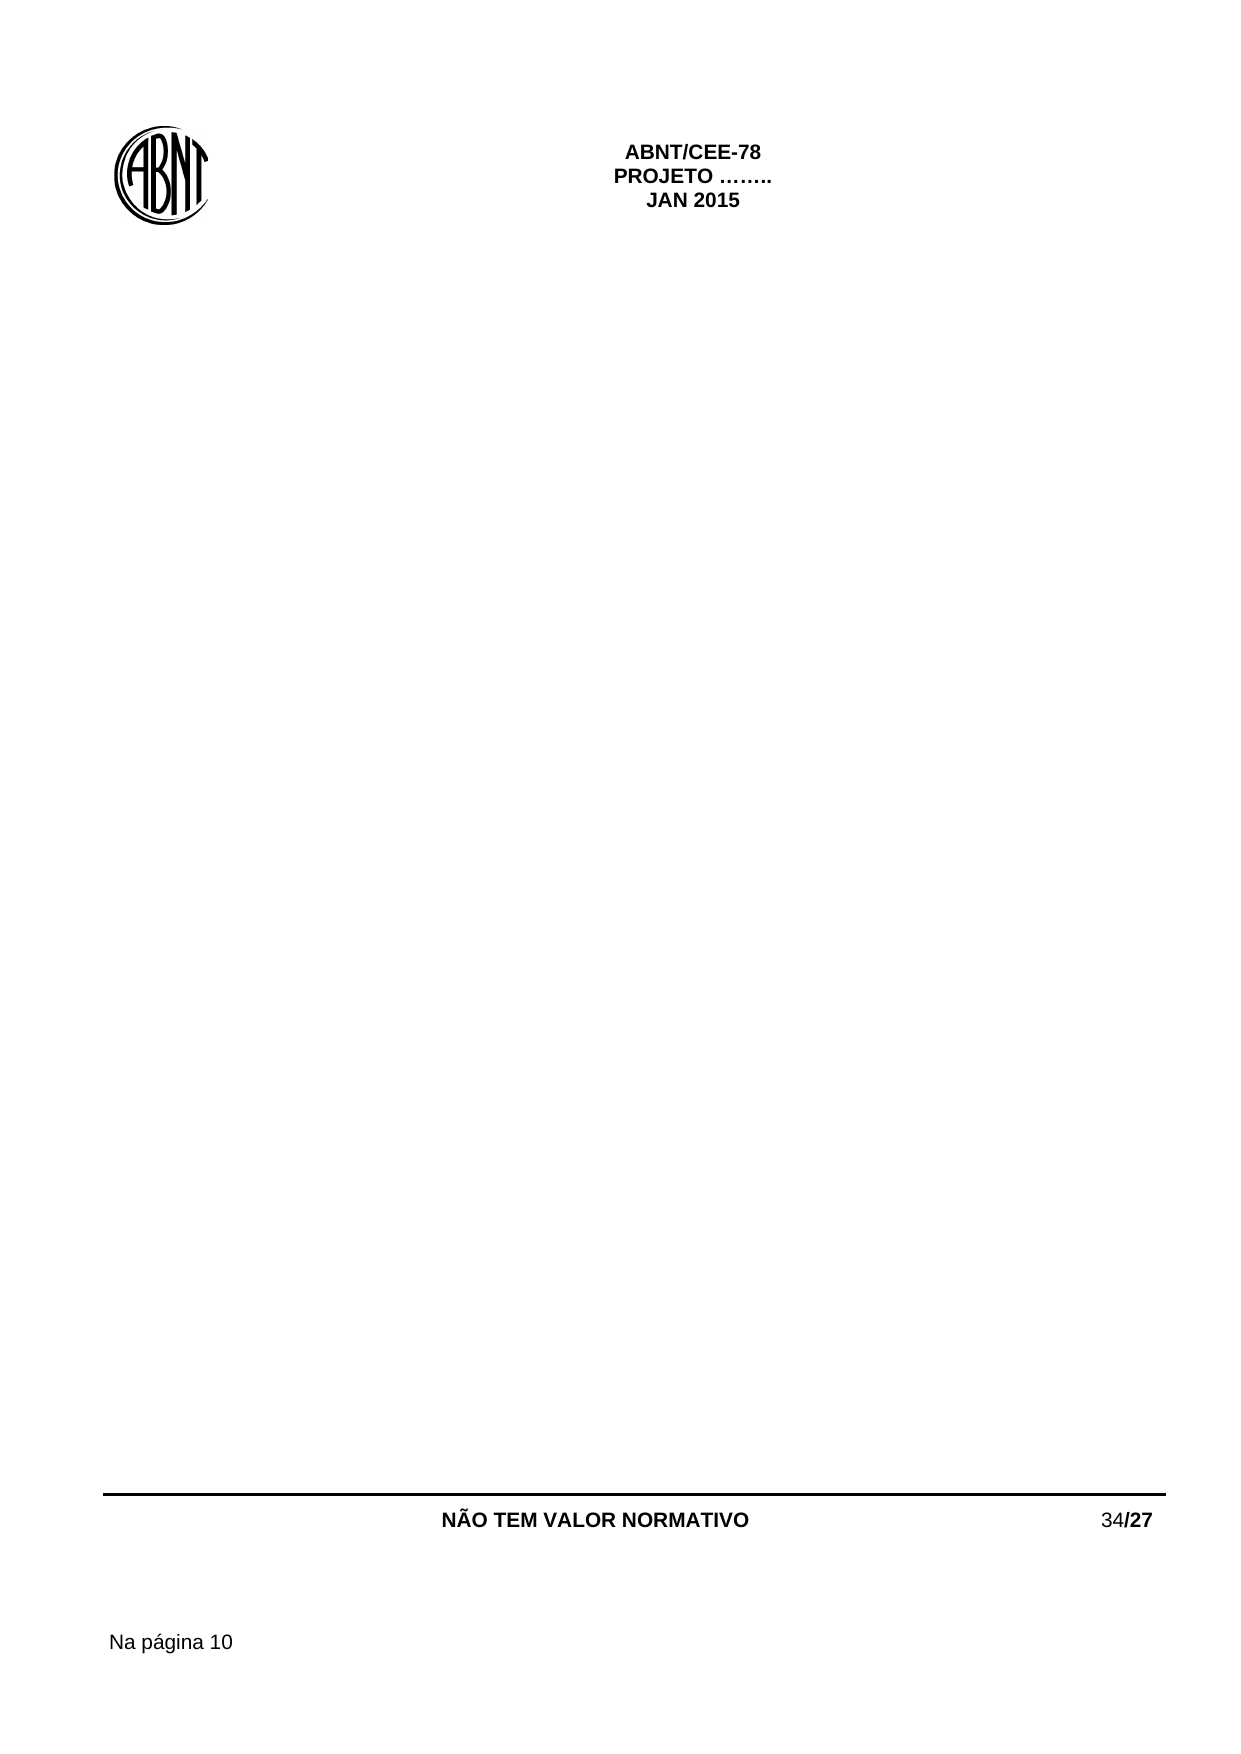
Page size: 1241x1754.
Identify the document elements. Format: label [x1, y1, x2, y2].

picture [114, 126, 209, 225]
